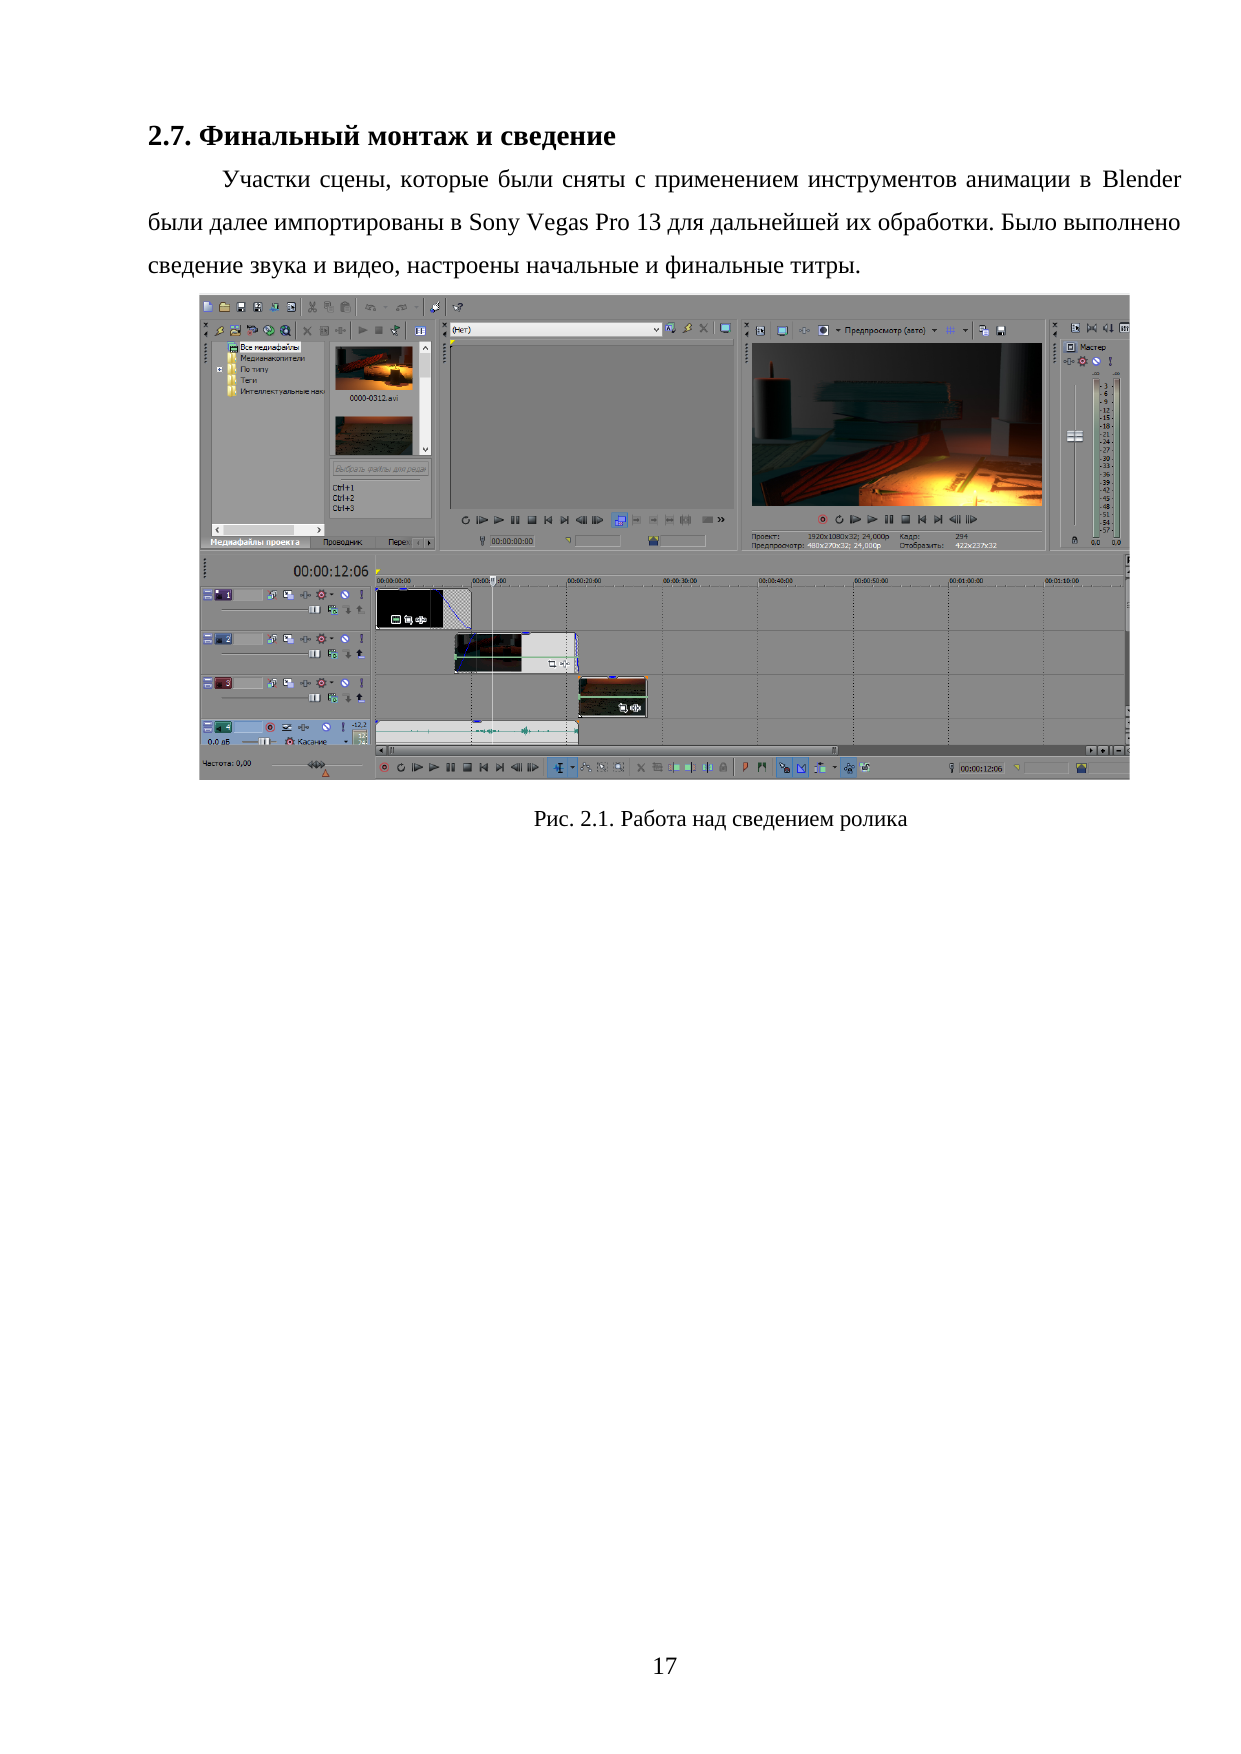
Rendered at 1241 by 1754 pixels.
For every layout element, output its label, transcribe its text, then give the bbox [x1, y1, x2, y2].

text Финальный монтаж и сведение [148, 118, 1181, 152]
text Работа над сведением ролика [260, 804, 1181, 831]
picture [199, 293, 1130, 780]
text Участки сцены, которые были сняты с применением инструментов анимации в Blender были далее импортированы в Sony Vegas Pro 13 для дальнейшей их обработки. Было выполнено сведение звука и видео, настроены начальные и финальные титры. [148, 164, 1181, 279]
